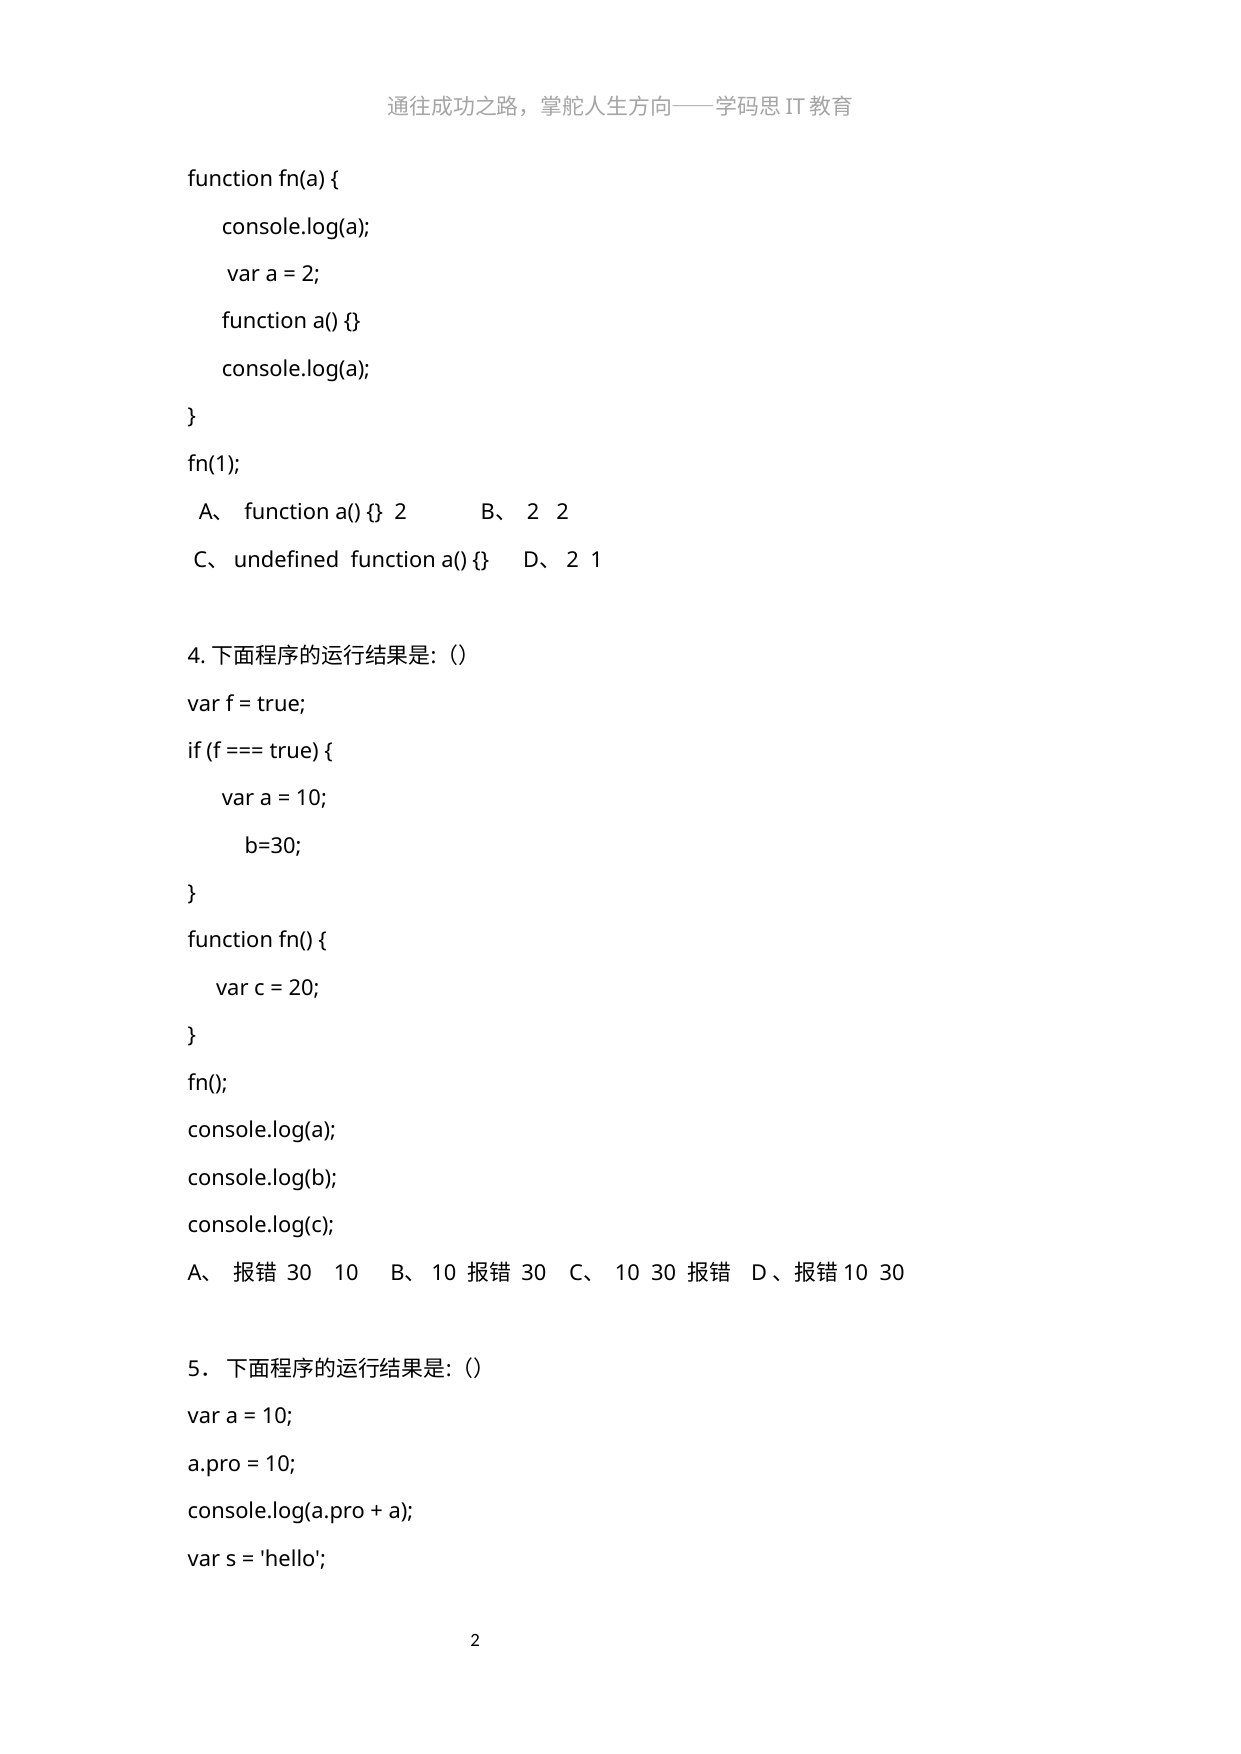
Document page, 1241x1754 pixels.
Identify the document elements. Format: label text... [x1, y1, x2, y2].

text } [187, 399, 1053, 431]
text b=30; [187, 828, 1053, 861]
text console.log(a); [187, 209, 1053, 242]
text 5． 下面程序的运行结果是:（） [187, 1351, 1053, 1383]
text fn(1); [187, 446, 1053, 479]
text if (f === true) { [187, 733, 1053, 766]
text console.log(a); [187, 1113, 1053, 1145]
text A、 function a() {} 2 B、 2 2 [187, 494, 1053, 526]
text function fn() { [187, 923, 1053, 956]
text var s = 'hello'; [187, 1541, 1053, 1574]
text var f = true; [187, 686, 1053, 719]
text 4. 下面程序的运行结果是:（） [187, 638, 1053, 670]
text } [187, 1018, 1053, 1050]
text var a = 10; [187, 781, 1053, 813]
text } [187, 876, 1053, 908]
text a.pro = 10; [187, 1446, 1053, 1479]
text console.log(c); [187, 1207, 1053, 1240]
text var c = 20; [187, 971, 1053, 1003]
text console.log(b); [187, 1160, 1053, 1193]
text C、 undefined function a() {} D、 2 1 [187, 542, 1053, 574]
text fn(); [187, 1065, 1053, 1098]
text console.log(a); [187, 352, 1053, 384]
text function a() {} [187, 304, 1053, 337]
text A、 报错 30 10 B、 10 报错 30 C、 10 30 报错 D 、报错 10 30 [187, 1255, 1053, 1287]
text var a = 10; [187, 1399, 1053, 1431]
text var a = 2; [187, 257, 1053, 289]
text function fn(a) { [187, 162, 1053, 194]
text console.log(a.pro + a); [187, 1494, 1053, 1526]
